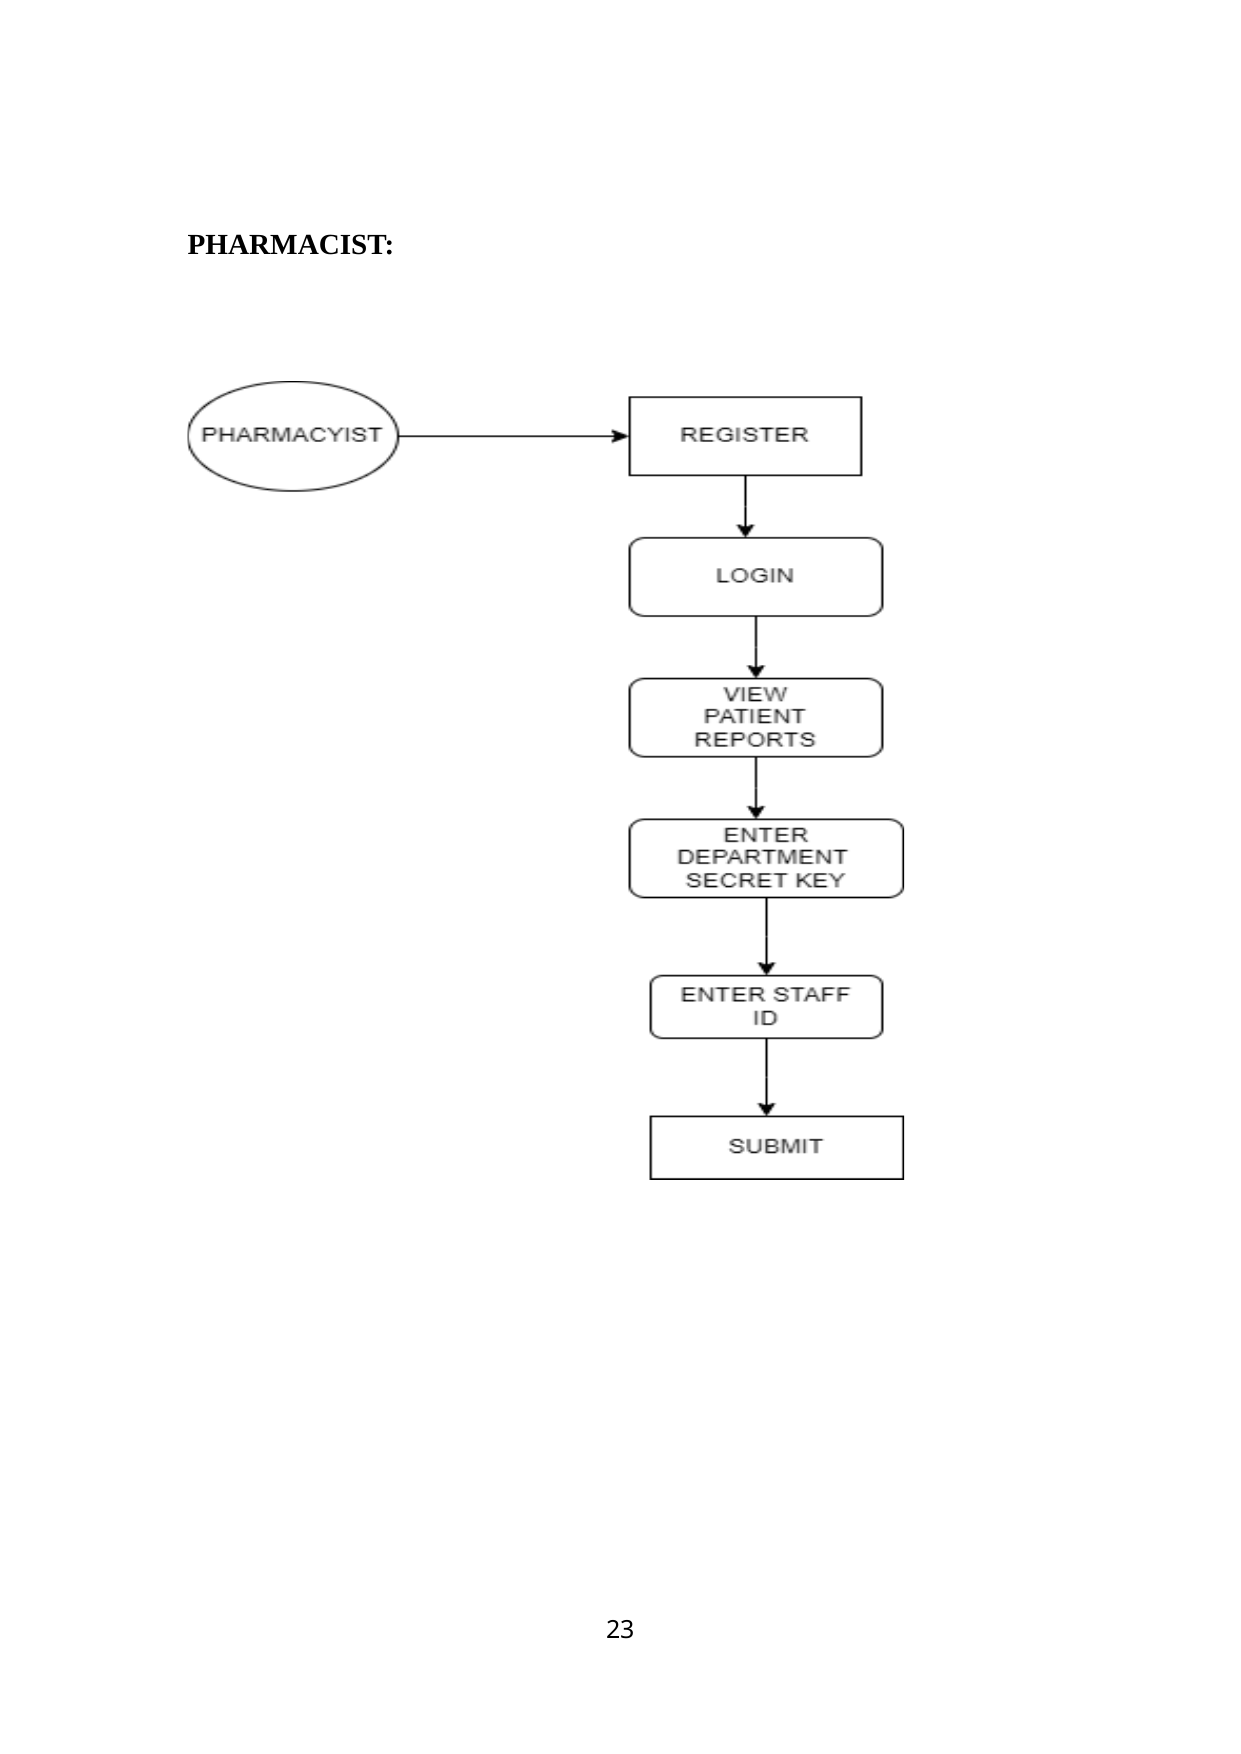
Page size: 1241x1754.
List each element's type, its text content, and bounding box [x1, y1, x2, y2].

list PHARMACIST: [187, 227, 1090, 261]
picture [187, 381, 905, 1180]
